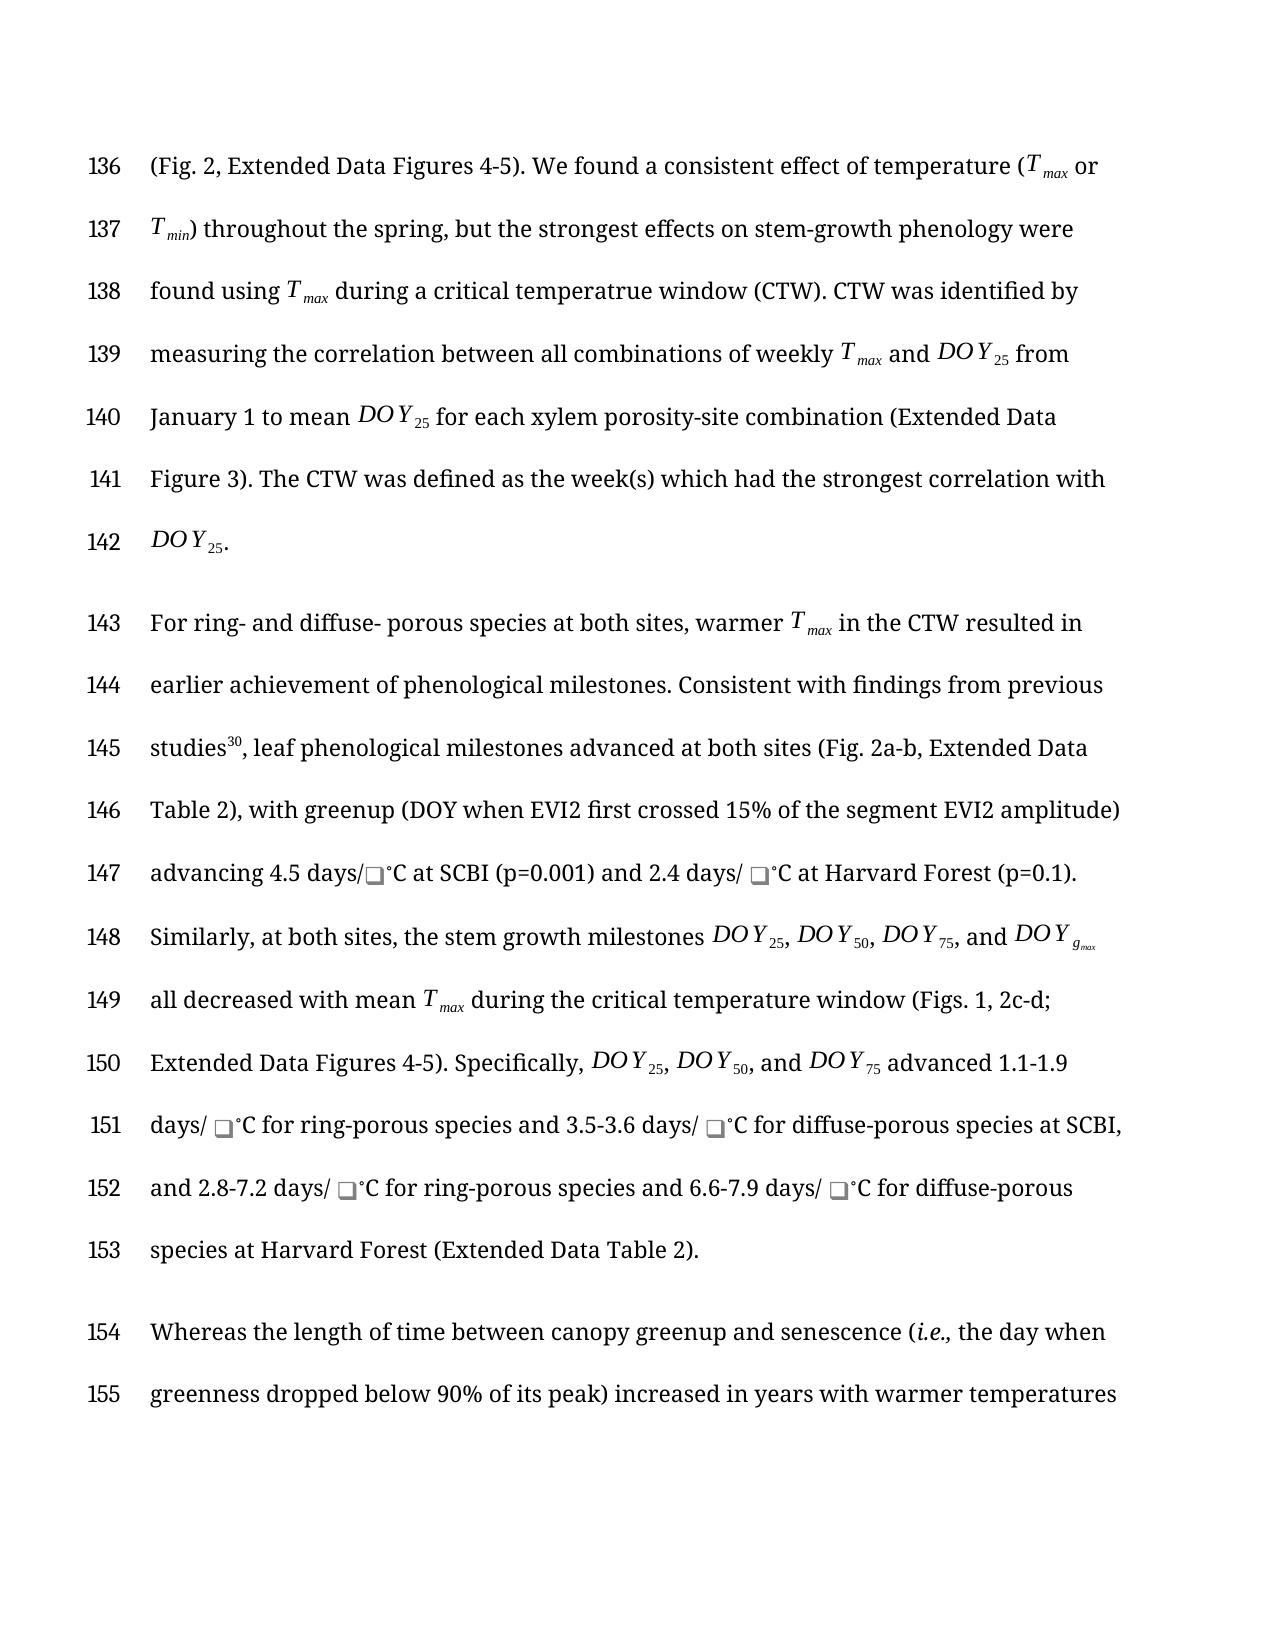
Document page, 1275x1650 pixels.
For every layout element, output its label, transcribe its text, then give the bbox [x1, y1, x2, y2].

text For ring- and diffuse- porous species at both sites, warmer in the CTW resulted in earlier achievement of phenological milestones. Consistent with findings from previous studies30, leaf phenological milestones advanced at both sites (Fig. 2a-b, Extended Data Table 2), with greenup (DOY when EVI2 first crossed 15% of the segment EVI2 amplitude) advancing 4.5 days/C at SCBI (p=0.001) and 2.4 days/ C at Harvard Forest (p=0.1). Similarly, at both sites, the stem growth milestones , , , and all decreased with mean during the critical temperature window (Figs. 1, 2c-d; Extended Data Figures 4-5). Specifically, , , and advanced 1.1-1.9 days/ C for ring-porous species and 3.5-3.6 days/ C for diffuse-porous species at SCBI, and 2.8-7.2 days/ C for ring-porous species and 6.6-7.9 days/ C for diffuse-porous species at Harvard Forest (Extended Data Table 2). [150, 607, 1125, 1266]
